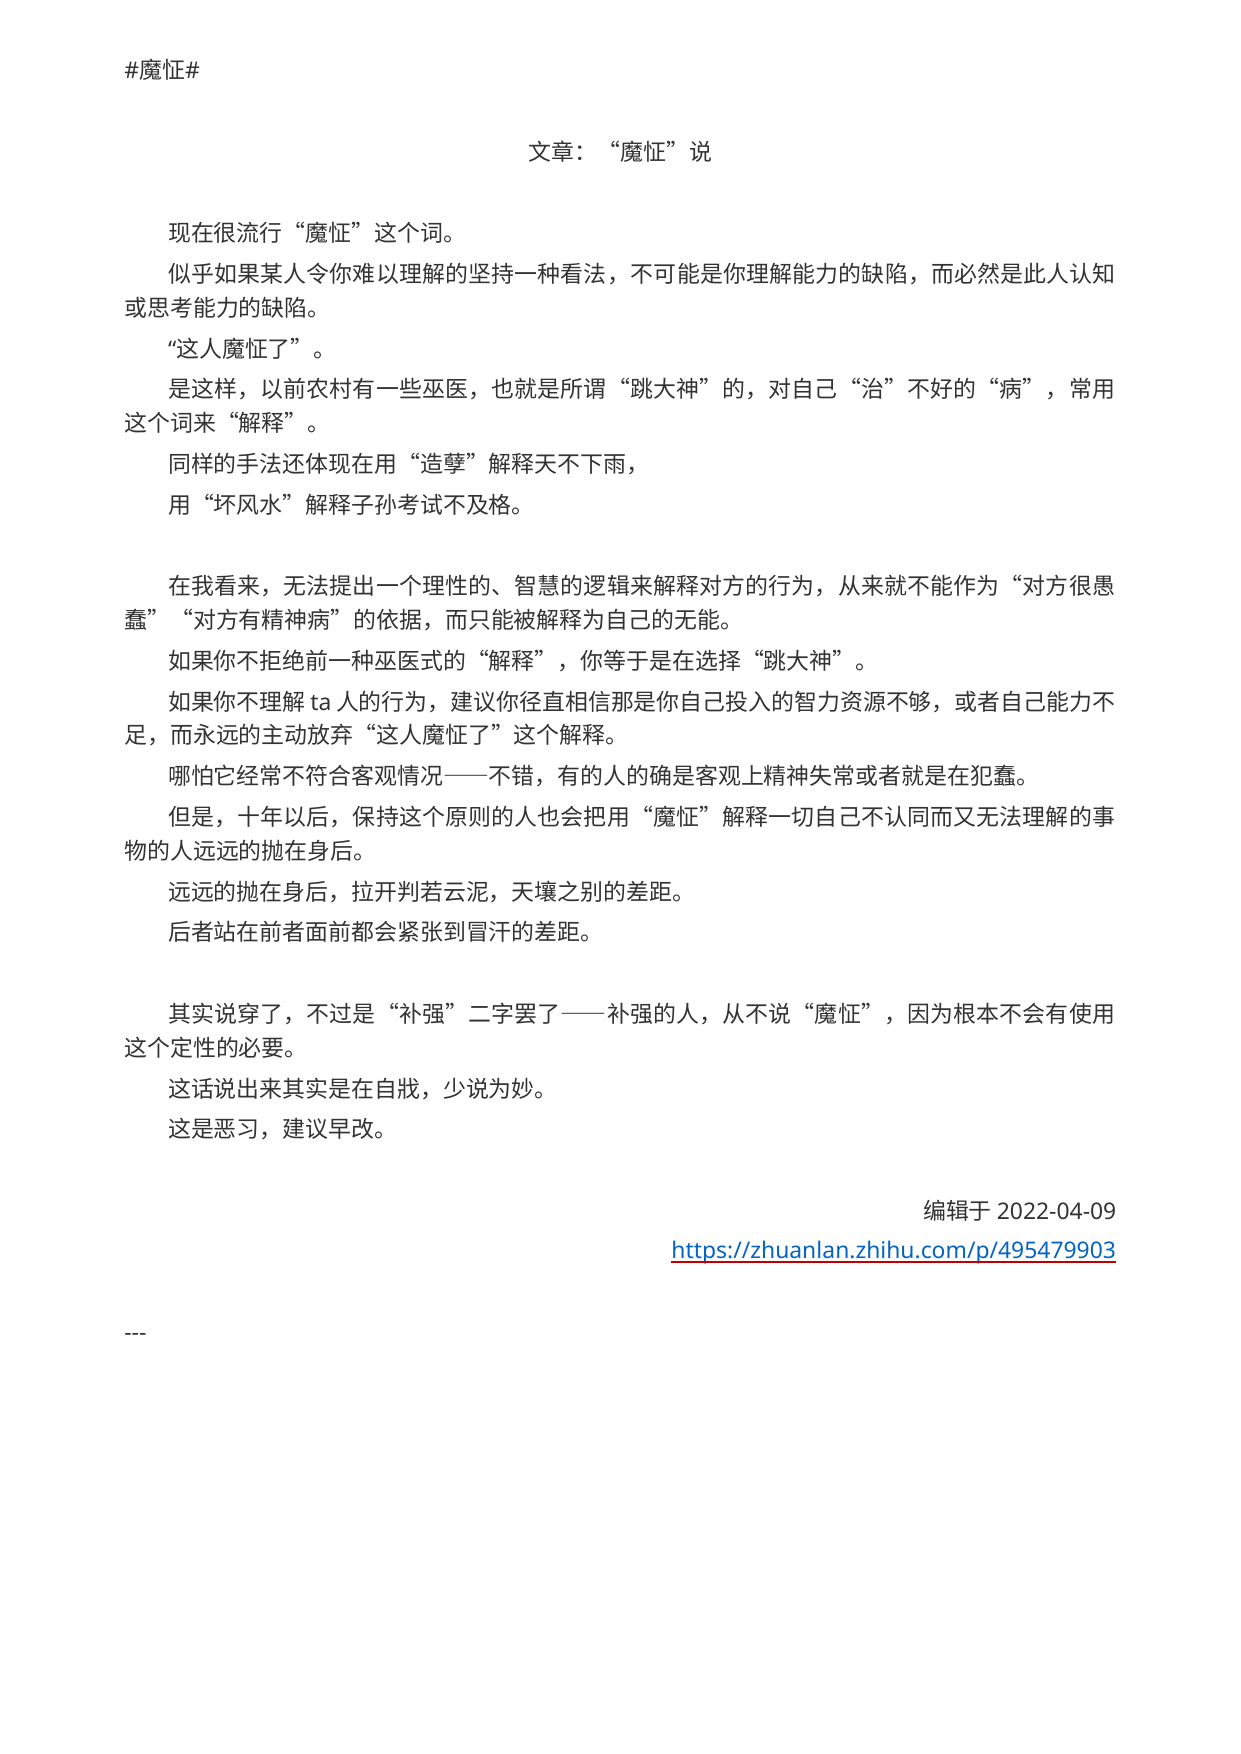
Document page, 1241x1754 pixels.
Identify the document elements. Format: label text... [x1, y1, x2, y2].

text 如果你不拒绝前一种巫医式的“解释”，你等于是在选择“跳大神”。 [124, 642, 1116, 676]
text “这人魔怔了”。 [124, 330, 1116, 364]
text 同样的手法还体现在用“造孽”解释天不下雨， [124, 446, 1116, 479]
text 哪怕它经常不符合客观情况——不错，有的人的确是客观上精神失常或者就是在犯蠢。 [124, 758, 1116, 792]
text 这是恶习，建议早改。 [124, 1111, 1116, 1145]
text 现在很流行“魔怔”这个词。 [124, 215, 1116, 249]
text https://zhuanlan.zhihu.com/p/495479903 [124, 1233, 1116, 1267]
text 远远的抛在身后，拉开判若云泥，天壤之别的差距。 [124, 873, 1116, 907]
text 后者站在前者面前都会紧张到冒汗的差距。 [124, 914, 1116, 948]
text 如果你不理解ta人的行为，建议你径直相信那是你自己投入的智力资源不够，或者自己能力不足，而永远的主动放弃“这人魔怔了”这个解释。 [124, 683, 1116, 751]
text #魔怔# [124, 52, 1116, 86]
text 用“坏风水”解释子孙考试不及格。 [124, 486, 1116, 520]
text 这话说出来其实是在自戕，少说为妙。 [124, 1070, 1116, 1104]
text 编辑于 2022-04-09 [124, 1192, 1116, 1226]
text 文章：“魔怔”说 [124, 133, 1116, 167]
text 其实说穿了，不过是“补强”二字罢了——补强的人，从不说“魔怔”，因为根本不会有使用这个定性的必要。 [124, 995, 1116, 1063]
text --- [124, 1314, 1116, 1348]
text 但是，十年以后，保持这个原则的人也会把用“魔怔”解释一切自己不认同而又无法理解的事物的人远远的抛在身后。 [124, 798, 1116, 866]
text 是这样，以前农村有一些巫医，也就是所谓“跳大神”的，对自己“治”不好的“病”，常用这个词来“解释”。 [124, 371, 1116, 439]
text 在我看来，无法提出一个理性的、智慧的逻辑来解释对方的行为，从来就不能作为“对方很愚蠢”“对方有精神病”的依据，而只能被解释为自己的无能。 [124, 568, 1116, 636]
text 似乎如果某人令你难以理解的坚持一种看法，不可能是你理解能力的缺陷，而必然是此人认知或思考能力的缺陷。 [124, 255, 1116, 323]
